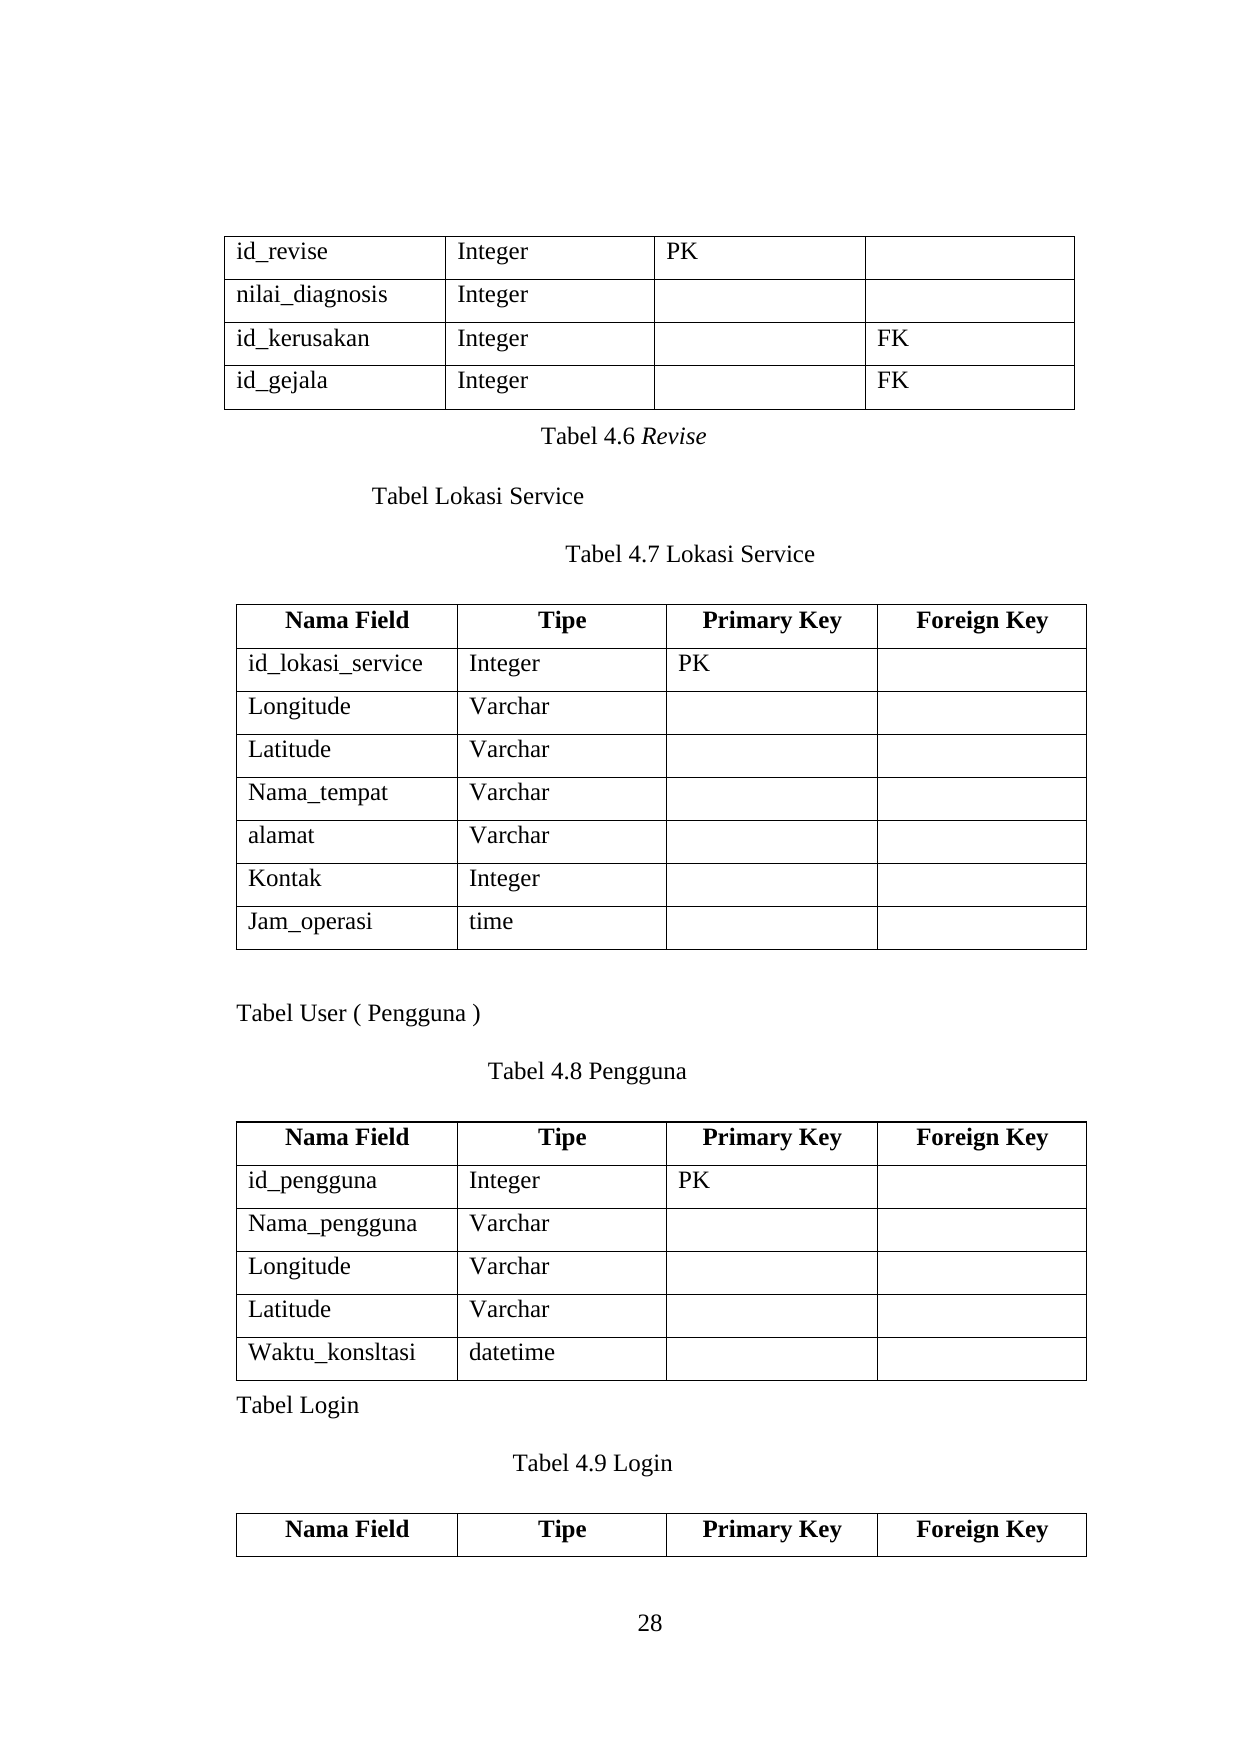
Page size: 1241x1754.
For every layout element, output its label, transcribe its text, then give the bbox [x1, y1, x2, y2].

table_cell Integer [446, 323, 654, 365]
table_cell PK [667, 1166, 877, 1207]
table_header Tipe [458, 1514, 666, 1556]
text Tabel Lokasi Service [372, 481, 1063, 510]
table_cell [667, 821, 877, 863]
table_header Nama Field [237, 1123, 457, 1164]
table_header Foreign Key [878, 1514, 1086, 1556]
table_header Tipe [458, 605, 666, 647]
table_cell alamat [237, 821, 457, 863]
table_cell [878, 1209, 1086, 1251]
table_cell Varchar [458, 735, 666, 777]
table_cell [655, 323, 865, 365]
table_cell Integer [446, 237, 654, 279]
table_header Primary Key [667, 605, 877, 647]
table_cell Integer [446, 366, 654, 408]
table_cell [866, 237, 1074, 279]
table_header Foreign Key [878, 605, 1086, 647]
table_cell [667, 778, 877, 820]
table_cell [667, 1295, 877, 1337]
table_cell time [458, 907, 666, 949]
table_cell [878, 692, 1086, 733]
table_cell Longitude [237, 692, 457, 733]
table_cell [667, 864, 877, 906]
table_cell Varchar [458, 1252, 666, 1293]
table_cell [878, 907, 1086, 949]
table_cell Longitude [237, 1252, 457, 1293]
table_cell Integer [458, 1166, 666, 1207]
table_cell nilai_diagnosis [225, 280, 445, 322]
table_cell PK [667, 649, 877, 691]
table_cell Varchar [458, 821, 666, 863]
table_cell [667, 907, 877, 949]
table_cell Varchar [458, 1295, 666, 1337]
table_cell [667, 1338, 877, 1380]
text Tabel 4.9 Login [443, 1448, 937, 1476]
table_cell id_pengguna [237, 1166, 457, 1207]
table_header Nama Field [237, 1514, 457, 1556]
table_cell Integer [458, 649, 666, 691]
table_cell [878, 1252, 1086, 1293]
table_cell FK [866, 366, 1074, 408]
table_cell Nama_pengguna [237, 1209, 457, 1251]
table_header Nama Field [237, 605, 457, 647]
text Tabel Login [236, 1390, 1063, 1419]
table_header Tipe [458, 1123, 666, 1164]
text Tabel User ( Pengguna ) [236, 998, 1063, 1027]
table_cell [667, 1209, 877, 1251]
table_cell Latitude [237, 735, 457, 777]
table_cell [655, 280, 865, 322]
table_cell [667, 735, 877, 777]
table_cell [878, 864, 1086, 906]
table_cell PK [655, 237, 865, 279]
table_cell Integer [446, 280, 654, 322]
table_cell id_lokasi_service [237, 649, 457, 691]
table_cell [655, 366, 865, 408]
text Tabel 4.7 Lokasi Service [443, 539, 937, 568]
table_cell [878, 1166, 1086, 1207]
table_cell [878, 735, 1086, 777]
table_cell FK [866, 323, 1074, 365]
table_cell Nama_tempat [237, 778, 457, 820]
table_cell [878, 1338, 1086, 1380]
table_cell [878, 778, 1086, 820]
table_cell Latitude [237, 1295, 457, 1337]
table_cell [878, 821, 1086, 863]
table_cell Jam_operasi [237, 907, 457, 949]
table_header Foreign Key [878, 1123, 1086, 1164]
table_cell id_revise [225, 237, 445, 279]
table_cell [667, 1252, 877, 1293]
table_cell Kontak [237, 864, 457, 906]
table_cell [866, 280, 1074, 322]
table_cell id_kerusakan [225, 323, 445, 365]
table_cell Varchar [458, 778, 666, 820]
table_cell [878, 1295, 1086, 1337]
table_header Primary Key [667, 1123, 877, 1164]
table_cell [667, 692, 877, 733]
text Tabel 4.8 Pengguna [444, 1056, 937, 1085]
text Tabel 4.6 Revise [310, 421, 937, 450]
table_cell Waktu_konsltasi [237, 1338, 457, 1380]
table_cell [878, 649, 1086, 691]
table_cell Integer [458, 864, 666, 906]
table_cell datetime [458, 1338, 666, 1380]
table_header Primary Key [667, 1514, 877, 1556]
table_cell id_gejala [225, 366, 445, 408]
table_cell Varchar [458, 692, 666, 733]
table_cell Varchar [458, 1209, 666, 1251]
